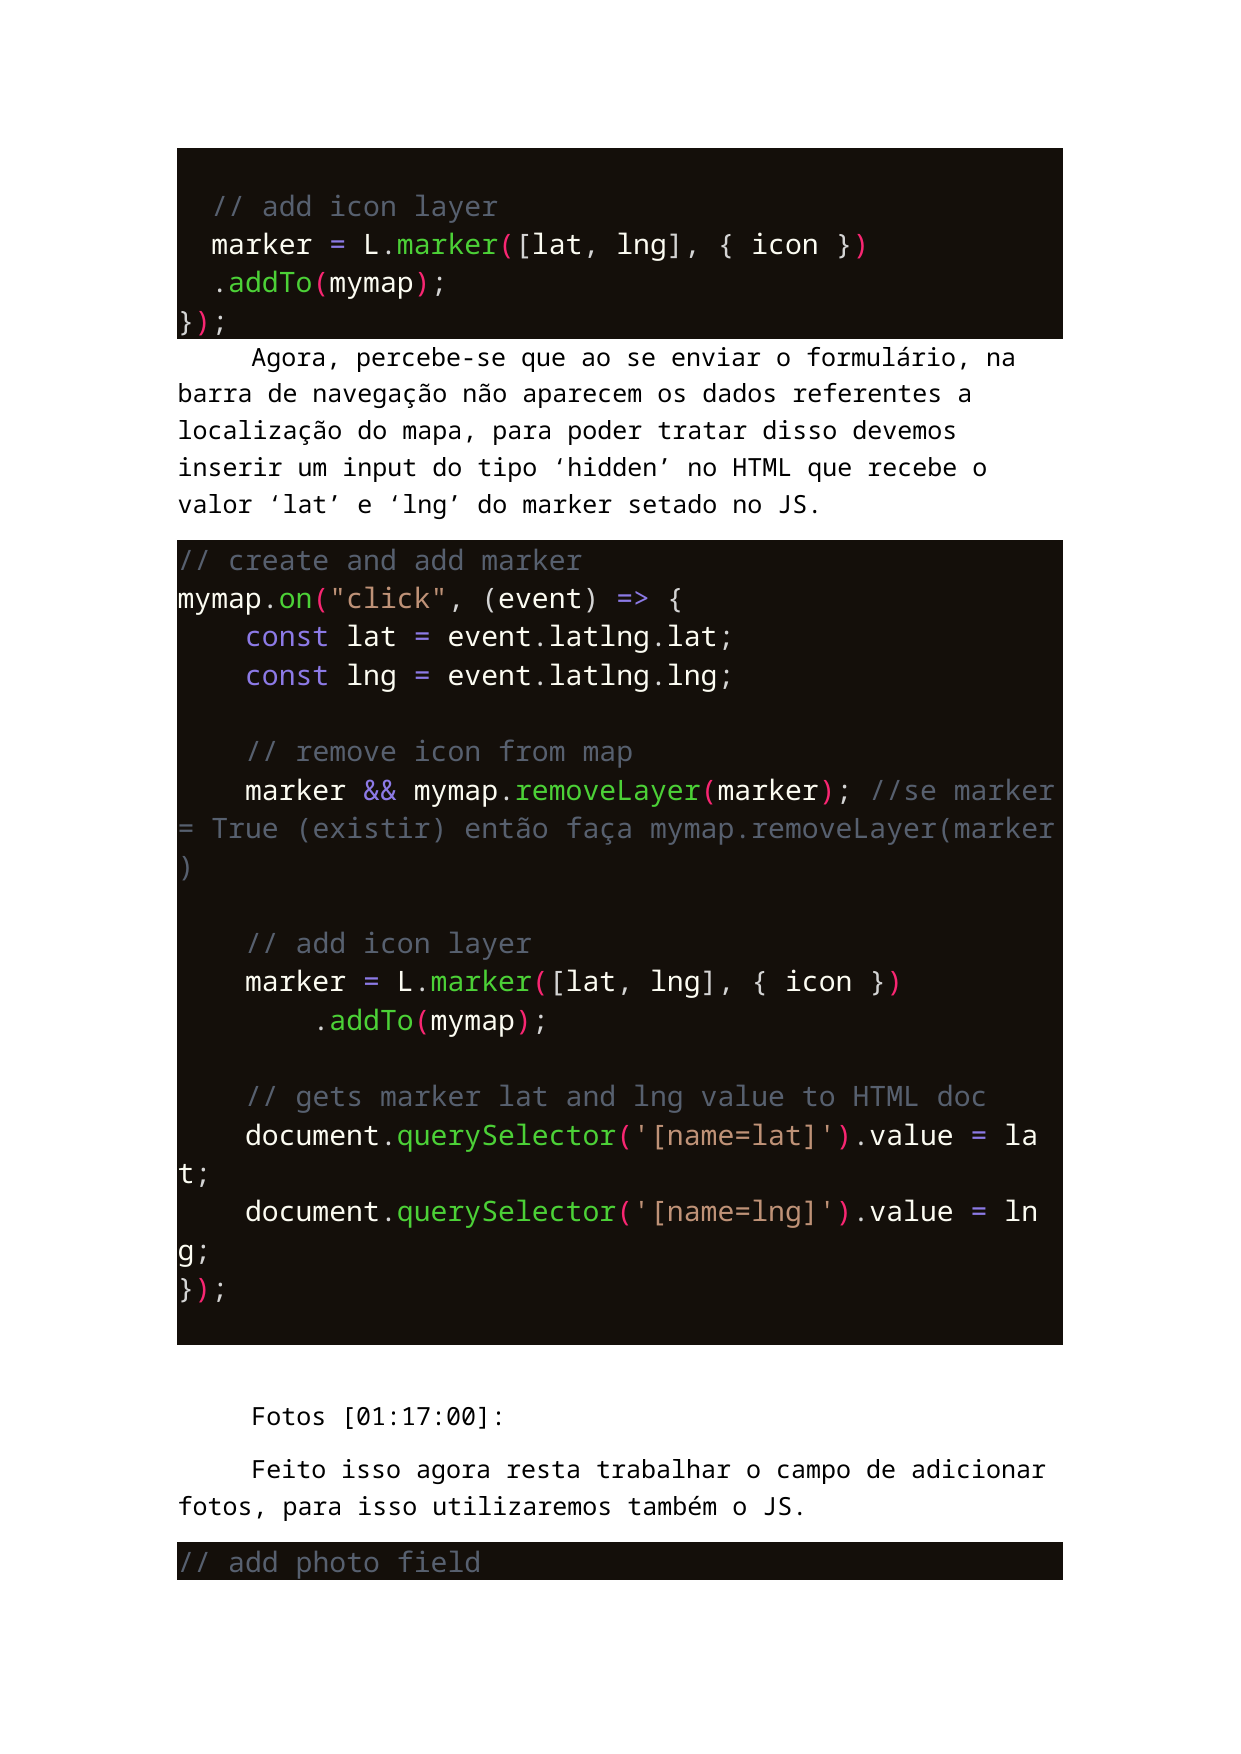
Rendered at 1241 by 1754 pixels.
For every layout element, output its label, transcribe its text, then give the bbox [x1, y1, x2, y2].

text .addTo(mymap); [177, 1000, 1063, 1038]
text }); [177, 301, 1063, 339]
text }); [177, 1268, 1063, 1306]
text // add icon layer [177, 186, 1063, 224]
text .addTo(mymap); [177, 263, 1063, 301]
text const lng = event.latlng.lng; [177, 655, 1063, 693]
text marker = L.marker([lat, lng], { icon }) [177, 224, 1063, 263]
text document.querySelector('[name=lng]').value = lng; [177, 1191, 1063, 1268]
text Feito isso agora resta trabalhar o campo de adicionar fotos, para isso utilizaremos também o JS. [177, 1452, 1063, 1522]
text // add icon layer [177, 923, 1063, 961]
text mymap.on("click", (event) => { [177, 578, 1063, 616]
text // remove icon from map [177, 731, 1063, 770]
text marker = L.marker([lat, lng], { icon }) [177, 961, 1063, 1000]
text // add photo field [177, 1542, 1063, 1580]
text const lat = event.latlng.lat; [177, 616, 1063, 655]
text Fotos [01:17:00]: [177, 1398, 1063, 1432]
text // create and add marker [177, 540, 1063, 578]
text marker && mymap.removeLayer(marker); //se marker = True (existir) então faça mymap.removeLayer(marker) [177, 770, 1063, 885]
text Agora, percebe-se que ao se enviar o formulário, na barra de navegação não aparecem os dados referentes a localização do mapa, para poder tratar disso devemos inserir um input do tipo ‘hidden’ no HTML que recebe o valor ‘lat’ e ‘lng’ do marker setado no JS. [177, 339, 1063, 520]
text // gets marker lat and lng value to HTML doc [177, 1076, 1063, 1115]
text document.querySelector('[name=lat]').value = lat; [177, 1115, 1063, 1191]
